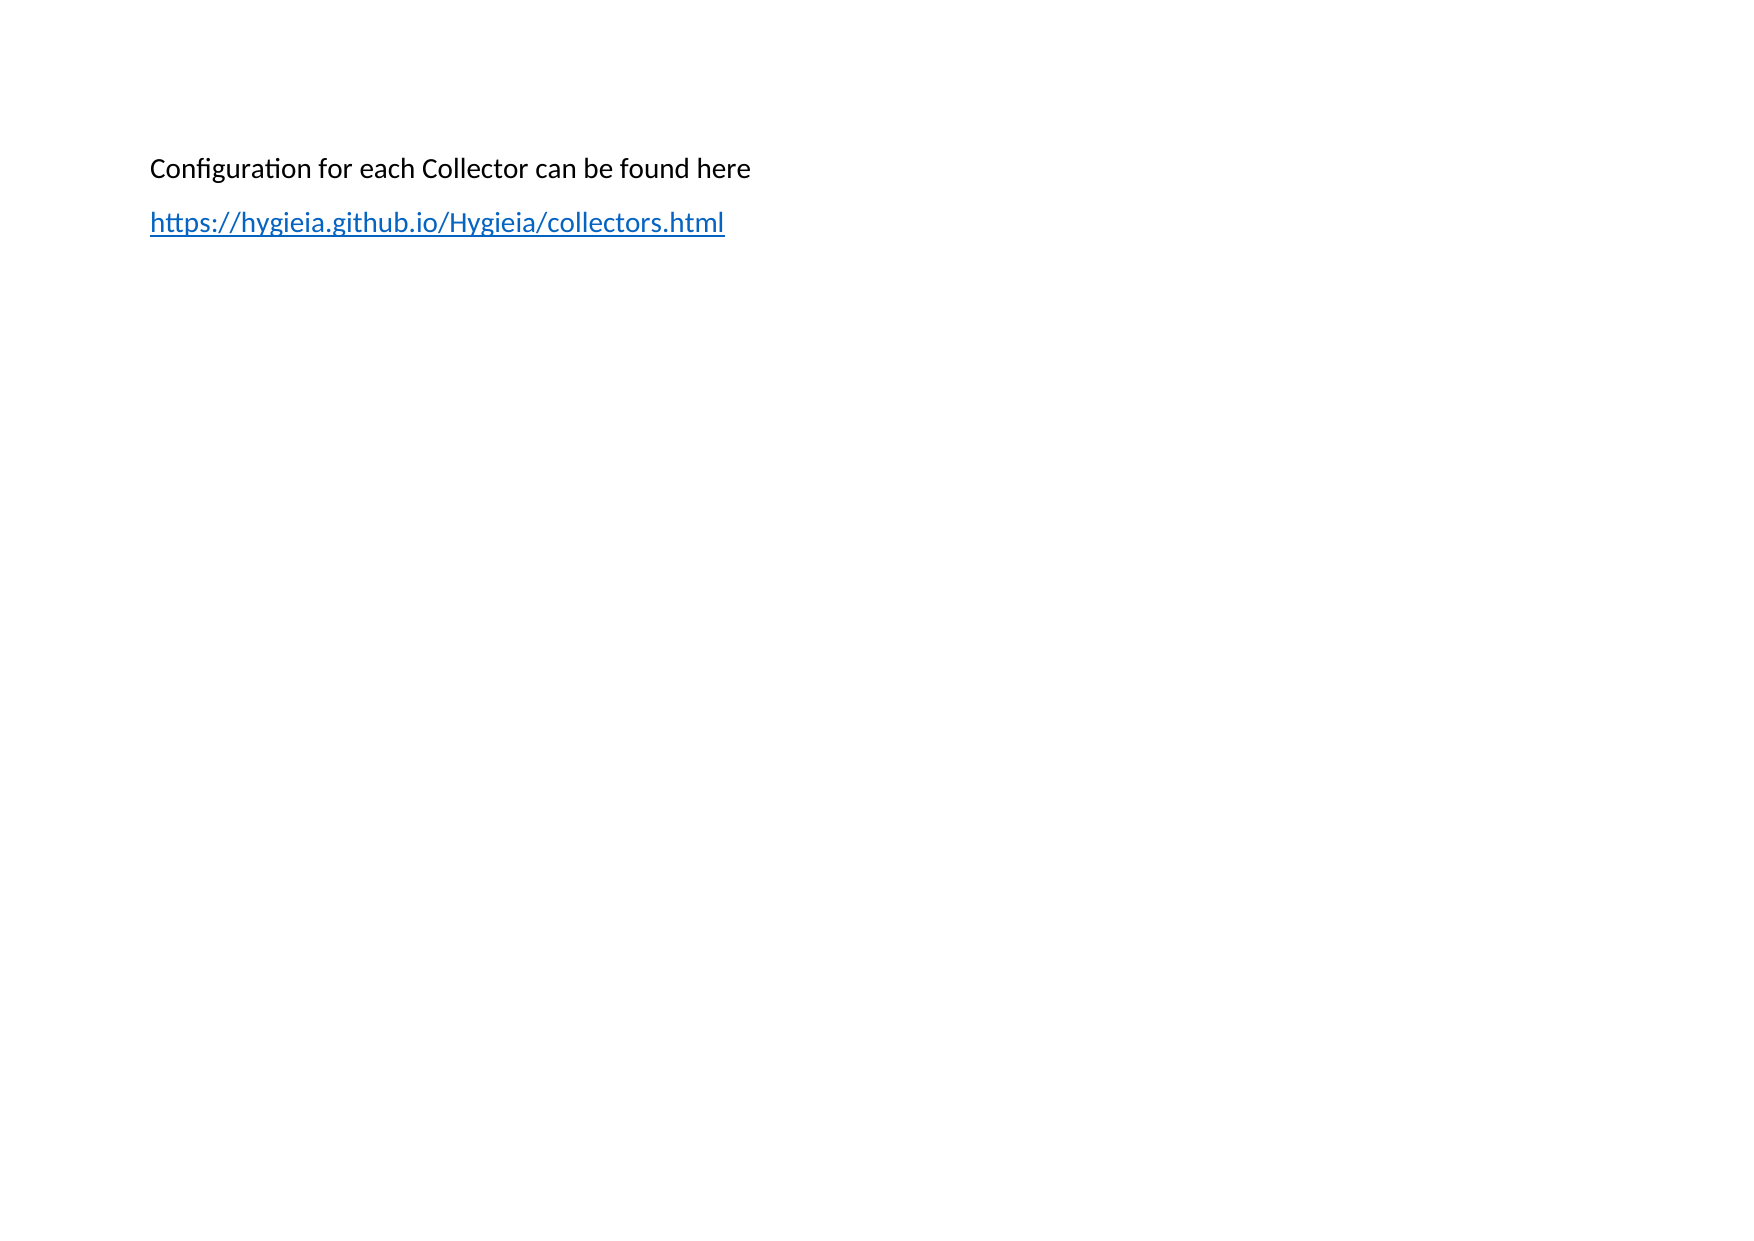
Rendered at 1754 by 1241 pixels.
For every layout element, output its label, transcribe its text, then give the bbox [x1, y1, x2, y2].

text https://hygieia.github.io/Hygieia/collectors.html [150, 204, 1604, 240]
text Configuration for each Collector can be found here [150, 150, 1604, 186]
